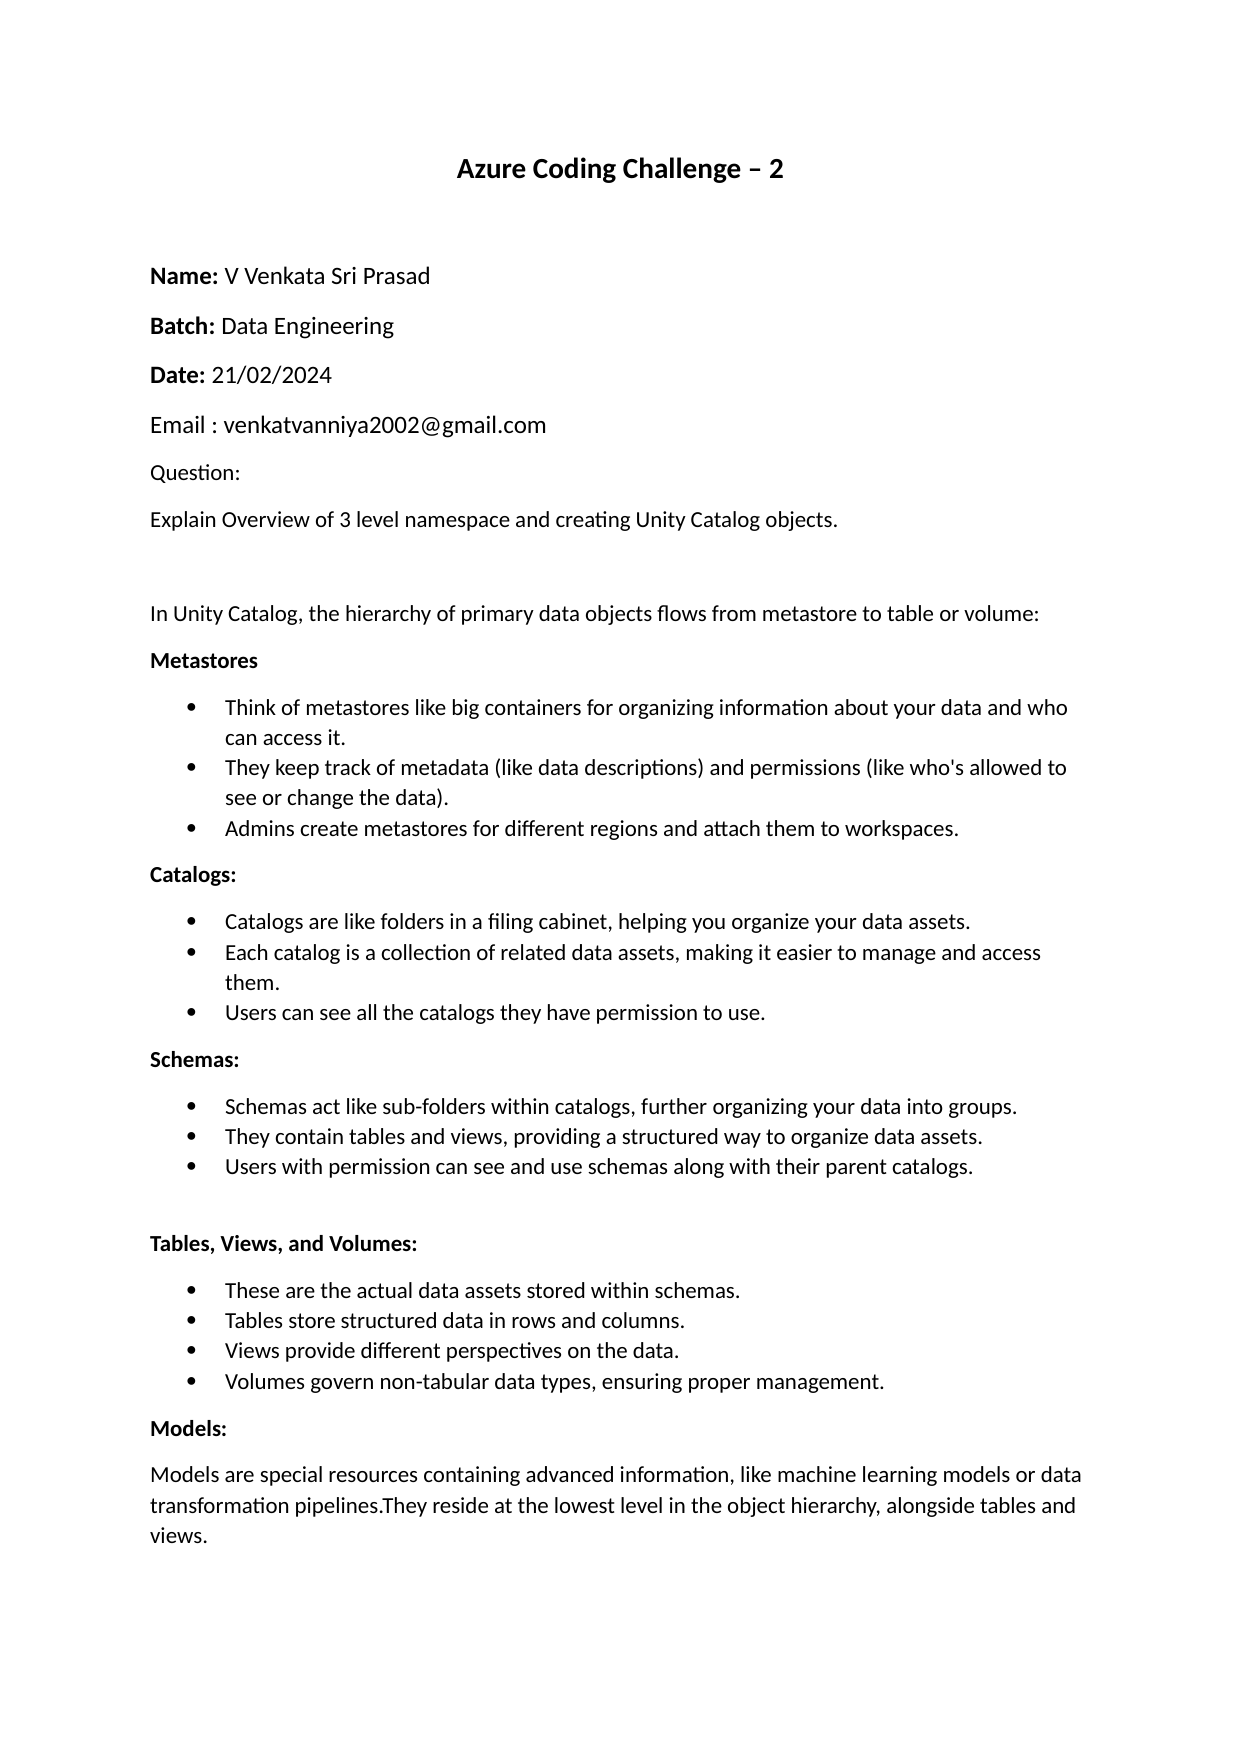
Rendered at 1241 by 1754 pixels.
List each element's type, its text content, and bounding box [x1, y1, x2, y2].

list Tables store structured data in rows and columns. [187, 1306, 1090, 1334]
text Schemas: [150, 1045, 1090, 1073]
list They keep track of metadata (like data descriptions) and permissions (like who's allowed to see or change the data). [187, 753, 1090, 812]
list Views provide different perspectives on the data. [187, 1337, 1090, 1365]
list Catalogs are like folders in a filing cabinet, helping you organize your data assets. [187, 907, 1090, 936]
list Users can see all the catalogs they have permission to use. [187, 998, 1090, 1026]
list Users with permission can see and use schemas along with their parent catalogs. [187, 1152, 1090, 1180]
list Volumes govern non-tabular data types, ensuring proper management. [187, 1367, 1090, 1395]
list Think of metastores like big containers for organizing information about your data and who can access it. [187, 693, 1090, 751]
list These are the actual data assets stored within schemas. [187, 1276, 1090, 1304]
list They contain tables and views, providing a structured way to organize data assets. [187, 1122, 1090, 1150]
text Date: 21/02/2024 [150, 359, 1090, 390]
text Azure Coding Challenge – 2 [150, 150, 1090, 186]
text Explain Overview of 3 level namespace and creating Unity Catalog objects. [150, 505, 1090, 533]
list Each catalog is a collection of related data assets, making it easier to manage and access them. [187, 938, 1090, 996]
text Models are special resources containing advanced information, like machine learning models or data transformation pipelines.They reside at the lowest level in the object hierarchy, alongside tables and views. [150, 1461, 1090, 1549]
list Schemas act like sub-folders within catalogs, further organizing your data into groups. [187, 1092, 1090, 1120]
text Catalogs: [150, 861, 1090, 889]
list Admins create metastores for different regions and attach them to workspaces. [187, 814, 1090, 842]
text Question: [150, 458, 1090, 487]
text Batch: Data Engineering [150, 310, 1090, 340]
text Email : venkatvanniya2002@gmail.com [150, 409, 1090, 439]
text Metastores [150, 646, 1090, 674]
text Models: [150, 1414, 1090, 1442]
text Name: V Venkata Sri Prasad [150, 260, 1090, 291]
text In Unity Catalog, the hierarchy of primary data objects flows from metastore to table or volume: [150, 599, 1090, 627]
text Tables, Views, and Volumes: [150, 1229, 1090, 1257]
